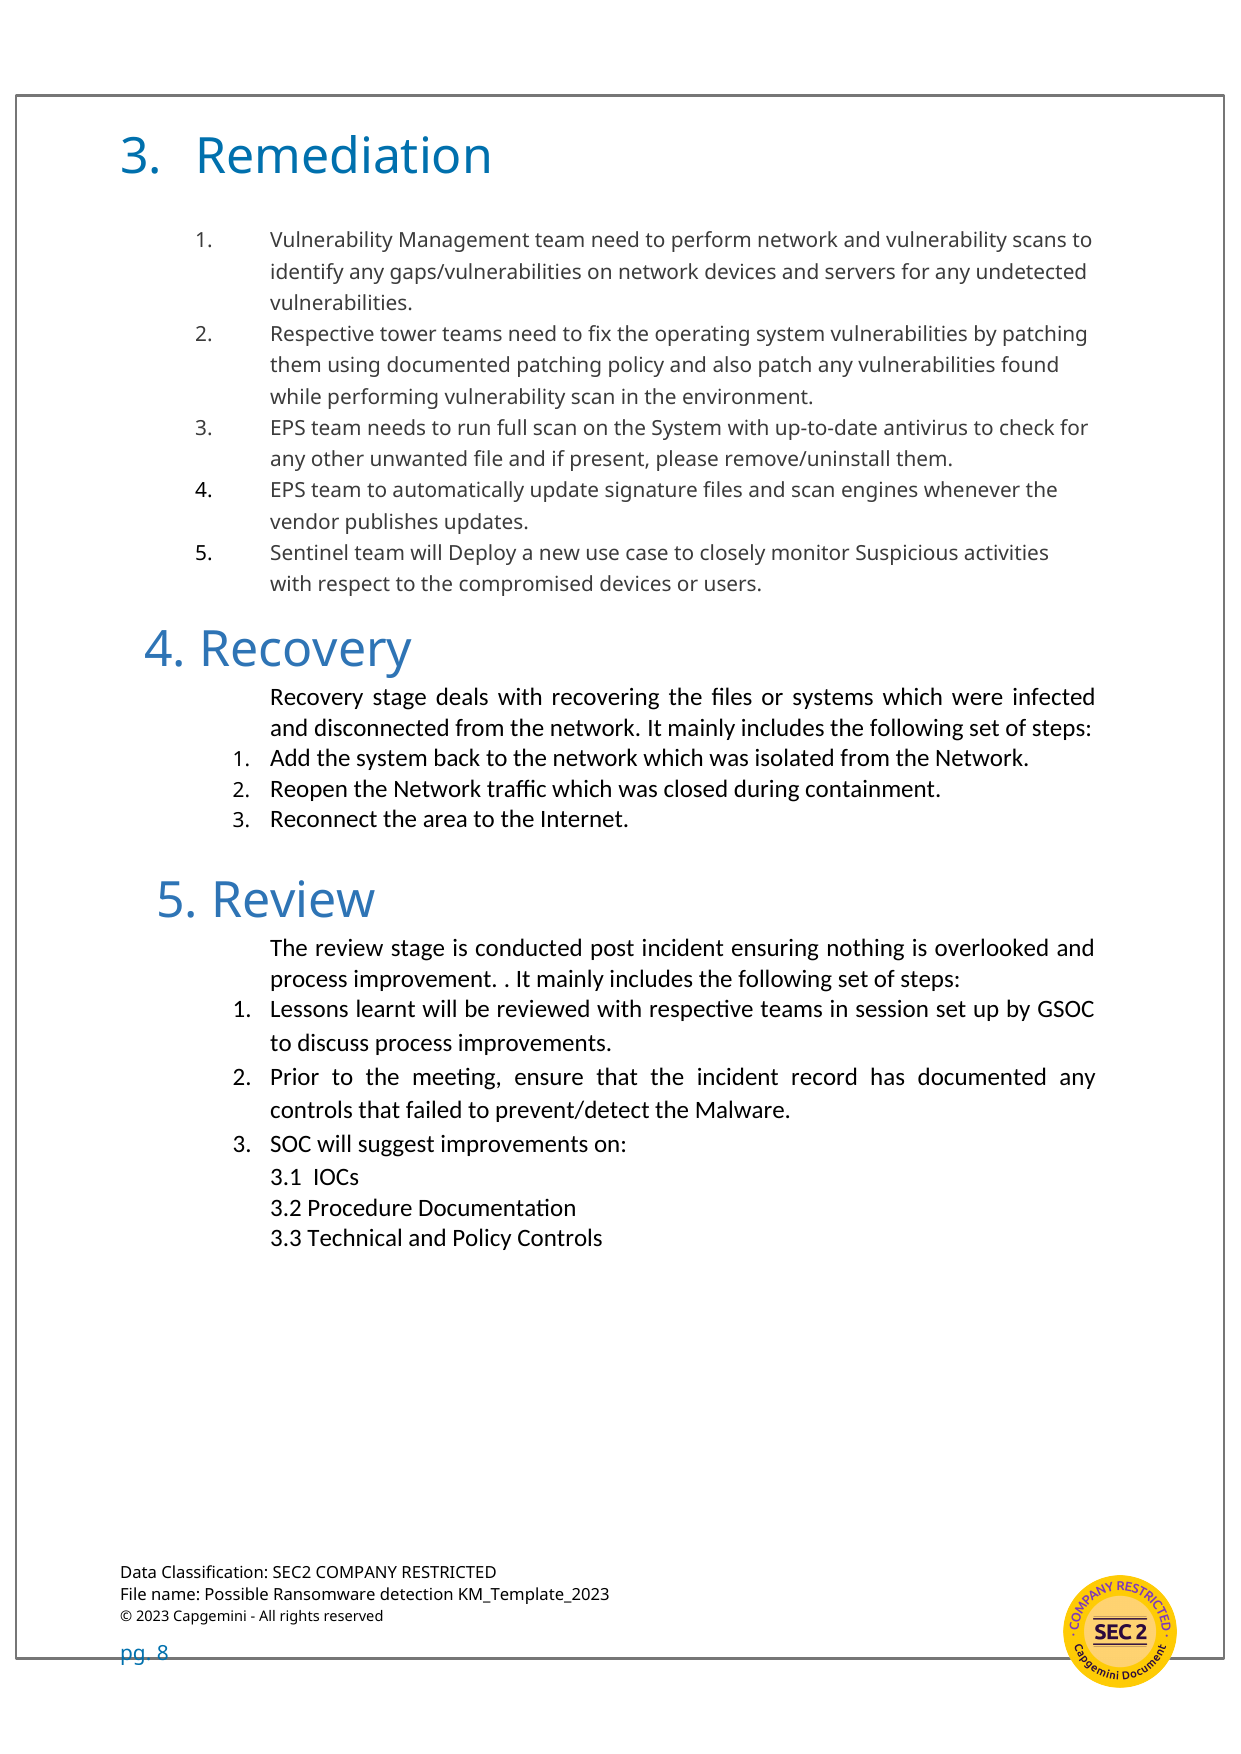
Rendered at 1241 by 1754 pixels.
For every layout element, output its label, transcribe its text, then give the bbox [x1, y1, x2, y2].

text 4. Recovery [120, 613, 1097, 681]
list EPS team needs to run full scan on the System with up-to-date antivirus to check for any other unwanted file and if present, please remove/uninstall them. [195, 413, 1097, 473]
list Prior to the meeting, ensure that the incident record has documented any controls that failed to prevent/detect the Malware. [232, 1061, 1097, 1125]
text 3.1 IOCs [270, 1161, 1097, 1192]
text 5. Review [120, 864, 1097, 932]
list Lessons learnt will be reviewed with respective teams in session set up by GSOC to discuss process improvements. [232, 993, 1097, 1058]
list Sentinel team will Deploy a new use case to closely monitor Suspicious activities with respect to the compromised devices or users. [195, 538, 1097, 598]
text Recovery stage deals with recovering the files or systems which were infected and disconnected from the network. It mainly includes the following set of steps: [270, 681, 1097, 742]
list Respective tower teams need to fix the operating system vulnerabilities by patching them using documented patching policy and also patch any vulnerabilities found while performing vulnerability scan in the environment. [195, 319, 1097, 410]
list Vulnerability Management team need to perform network and vulnerability scans to identify any gaps/vulnerabilities on network devices and servers for any undetected vulnerabilities. [195, 226, 1097, 317]
list Reopen the Network traffic which was closed during containment. [232, 773, 1097, 803]
list Add the system back to the network which was isolated from the Network. [232, 742, 1097, 773]
subtitle Remediation [120, 120, 1097, 188]
picture [1063, 1575, 1177, 1688]
list Reconnect the area to the Internet. [232, 803, 1097, 834]
list EPS team to automatically update signature files and scan engines whenever the vendor publishes updates. [195, 476, 1097, 535]
text 3.2 Procedure Documentation [120, 1192, 1097, 1222]
text 3.3 Technical and Policy Controls [120, 1222, 1097, 1253]
list SOC will suggest improvements on: [232, 1128, 1097, 1158]
text The review stage is conducted post incident ensuring nothing is overlooked and process improvement. . It mainly includes the following set of steps: [270, 932, 1097, 993]
